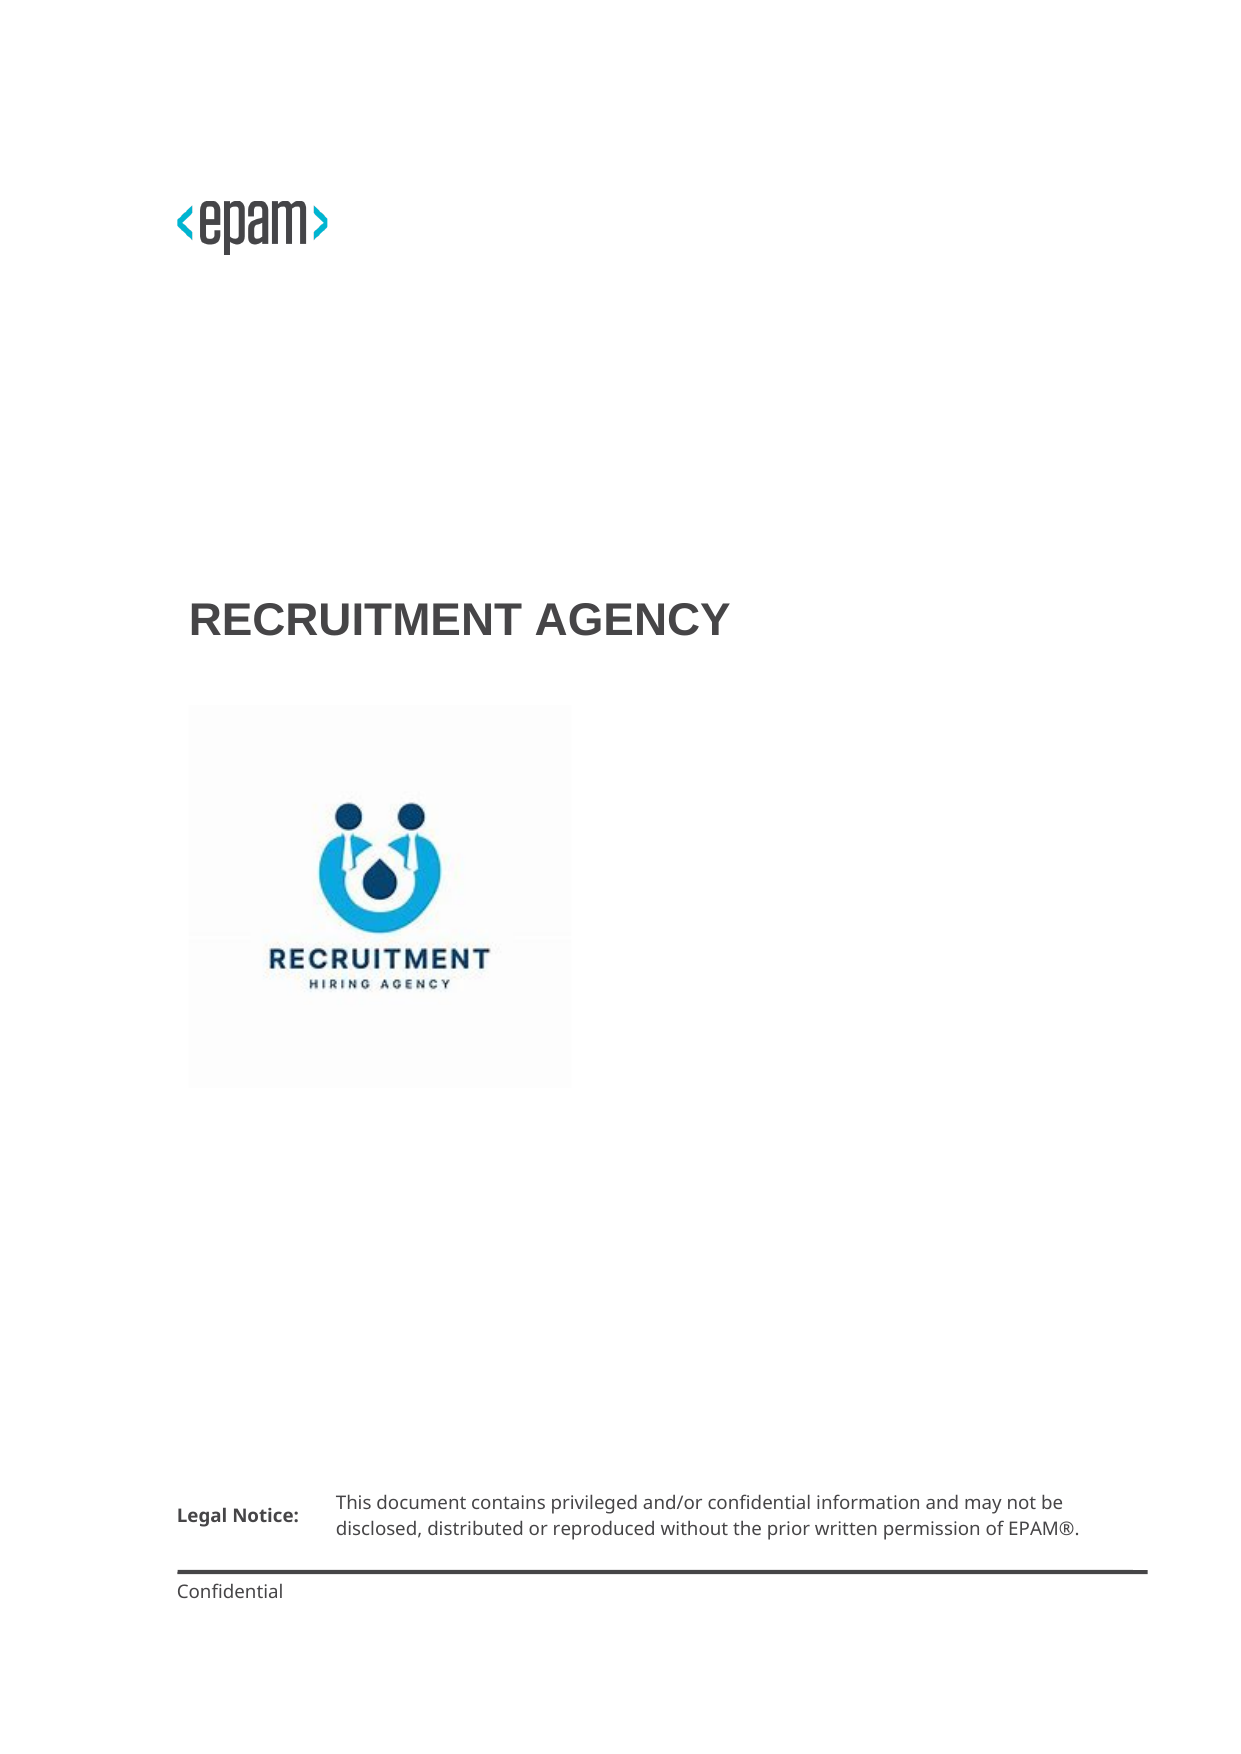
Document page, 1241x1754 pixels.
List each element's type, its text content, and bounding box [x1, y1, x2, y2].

picture [188, 705, 572, 1088]
table_cell [177, 693, 1152, 1100]
table_header Recruitment agency [177, 528, 1152, 692]
